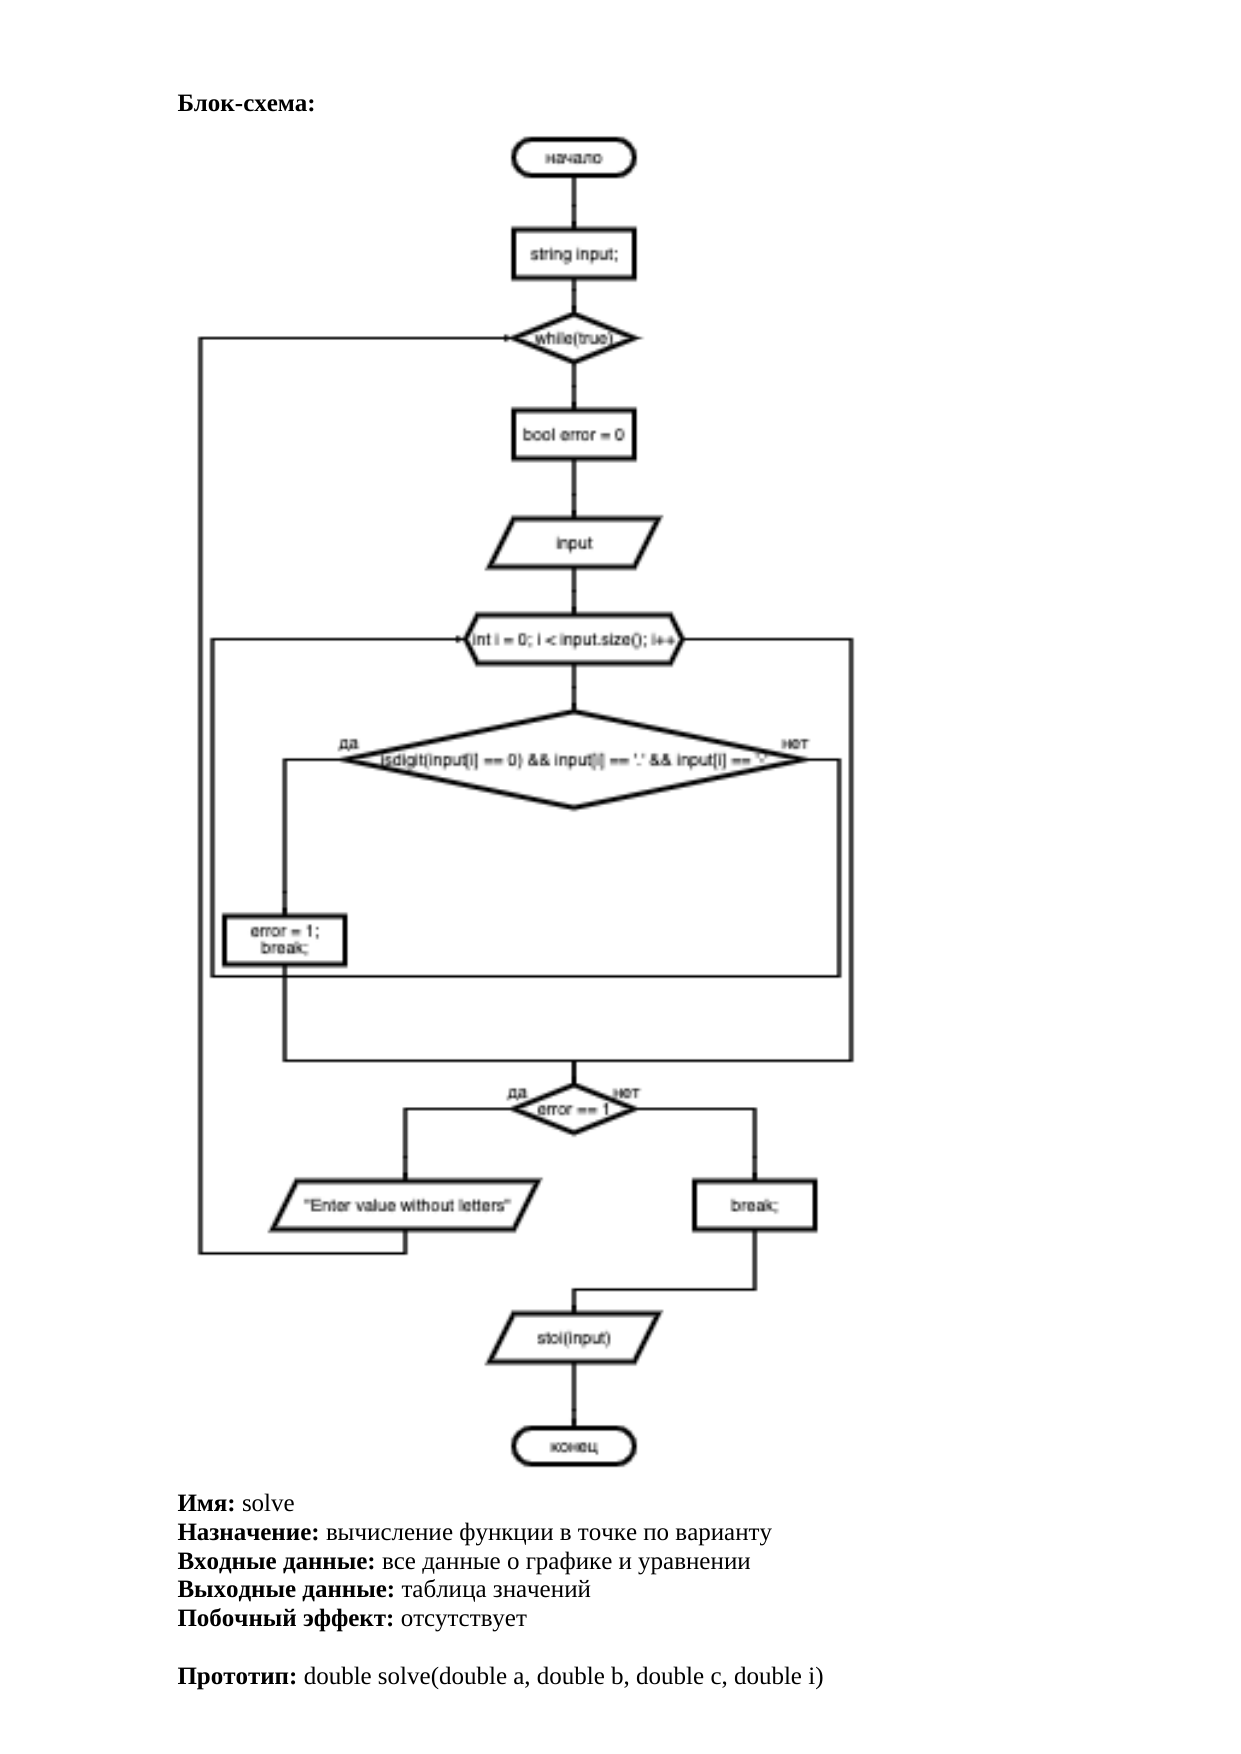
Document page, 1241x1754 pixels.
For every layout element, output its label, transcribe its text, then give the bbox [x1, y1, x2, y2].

text Побочный эффект: отсутствует [177, 1603, 1152, 1632]
text Входные данные: все данные о графике и уравнении [177, 1546, 1152, 1574]
picture [177, 116, 875, 1489]
text Прототип: double solve(double a, double b, double c, double i) [177, 1661, 1152, 1689]
text Блок-схема: [177, 88, 1152, 117]
text Выходные данные: таблица значений [177, 1574, 1152, 1603]
text Назначение: вычисление функции в точке по варианту [177, 1517, 1152, 1546]
text Имя: solve [177, 1488, 1152, 1517]
